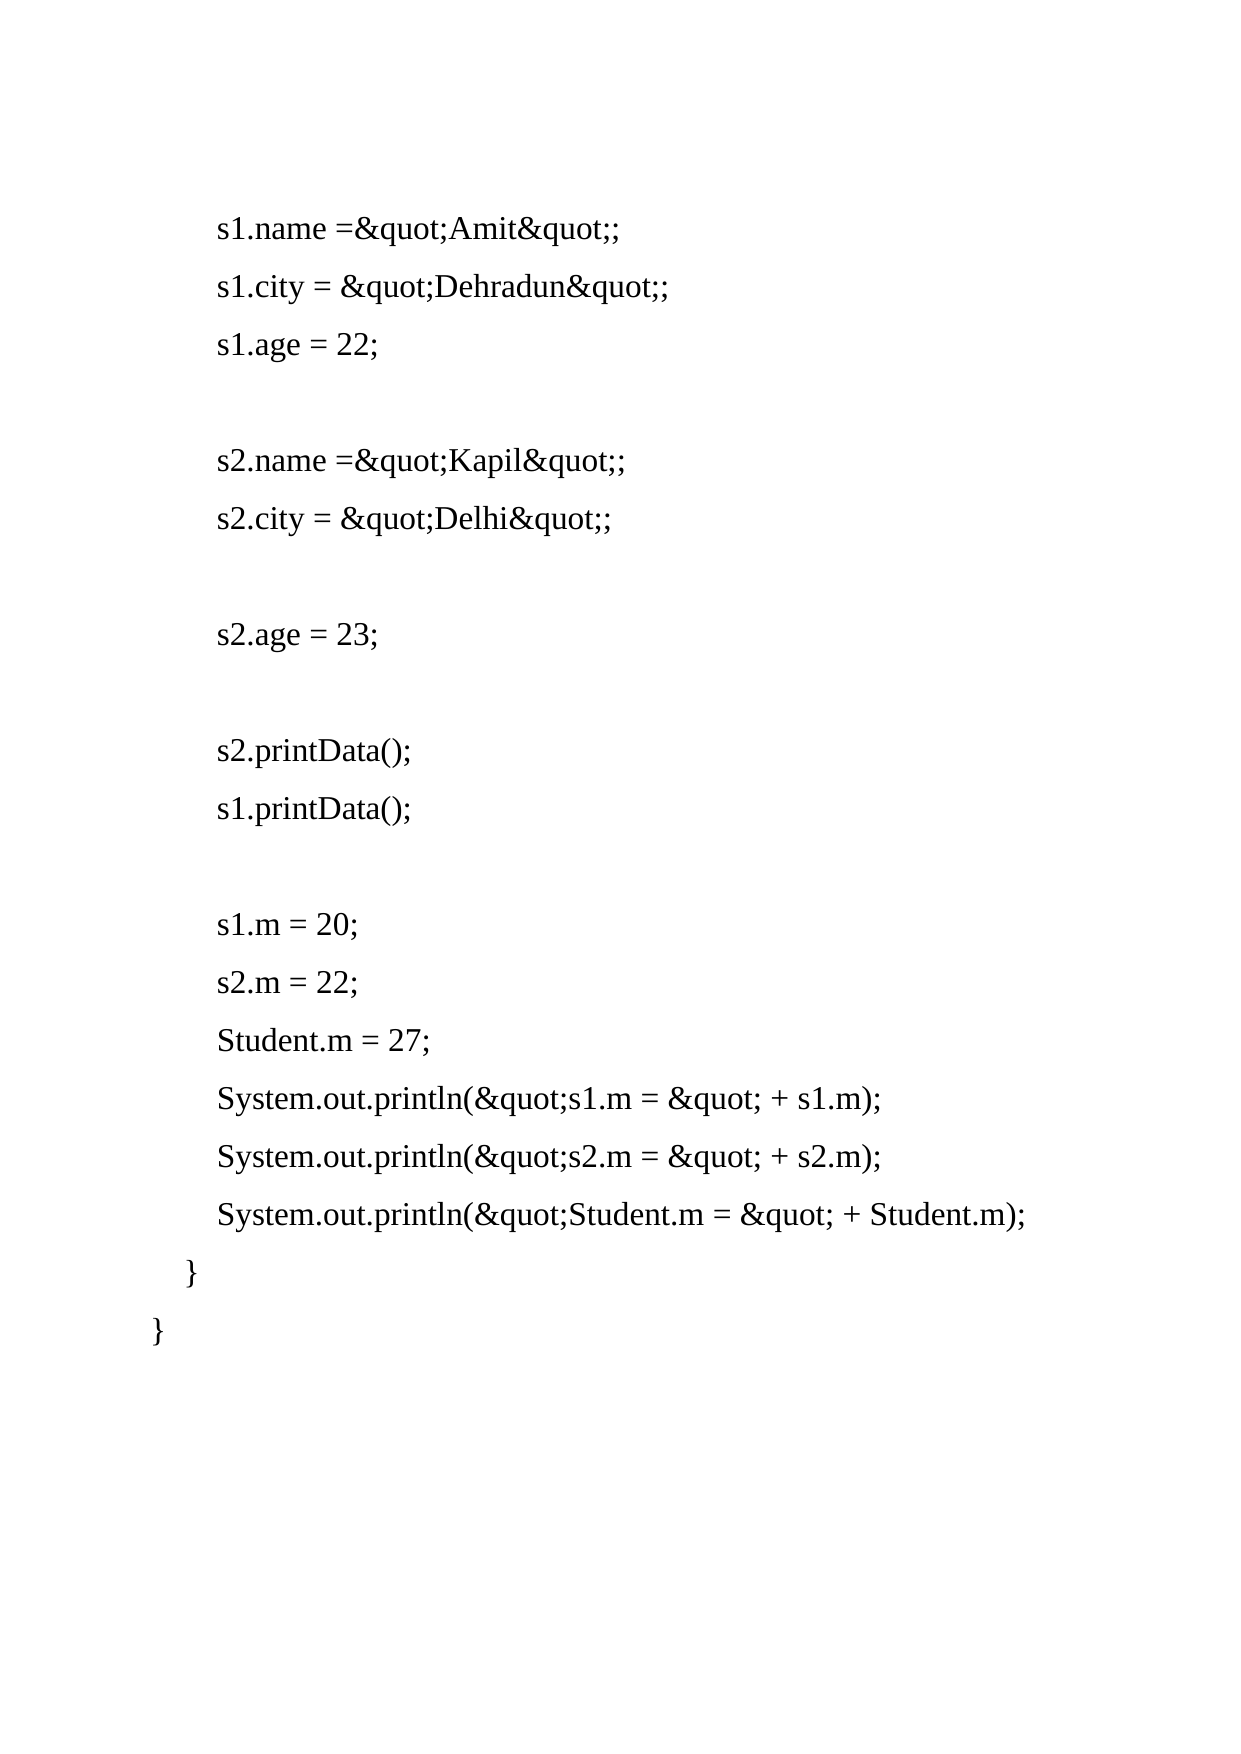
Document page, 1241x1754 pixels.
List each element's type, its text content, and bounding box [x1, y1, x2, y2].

text s2.city = &quot;Delhi&quot;; [150, 498, 1090, 536]
text } [150, 1252, 1090, 1291]
text s2.m = 22; [150, 962, 1090, 1001]
text } [150, 1310, 1090, 1349]
text System.out.println(&quot;s1.m = &quot; + s1.m); [150, 1078, 1090, 1117]
text s2.age = 23; [150, 614, 1090, 652]
text Student.m = 27; [150, 1020, 1090, 1059]
text s1.printData(); [150, 788, 1090, 827]
text s1.city = &quot;Dehradun&quot;; [150, 266, 1090, 304]
text System.out.println(&quot;s2.m = &quot; + s2.m); [150, 1136, 1090, 1175]
text s2.printData(); [150, 730, 1090, 768]
text s1.m = 20; [150, 904, 1090, 943]
text s1.name =&quot;Amit&quot;; [150, 208, 1090, 246]
text s1.age = 22; [150, 324, 1090, 362]
text s2.name =&quot;Kapil&quot;; [150, 440, 1090, 478]
text System.out.println(&quot;Student.m = &quot; + Student.m); [150, 1194, 1090, 1233]
